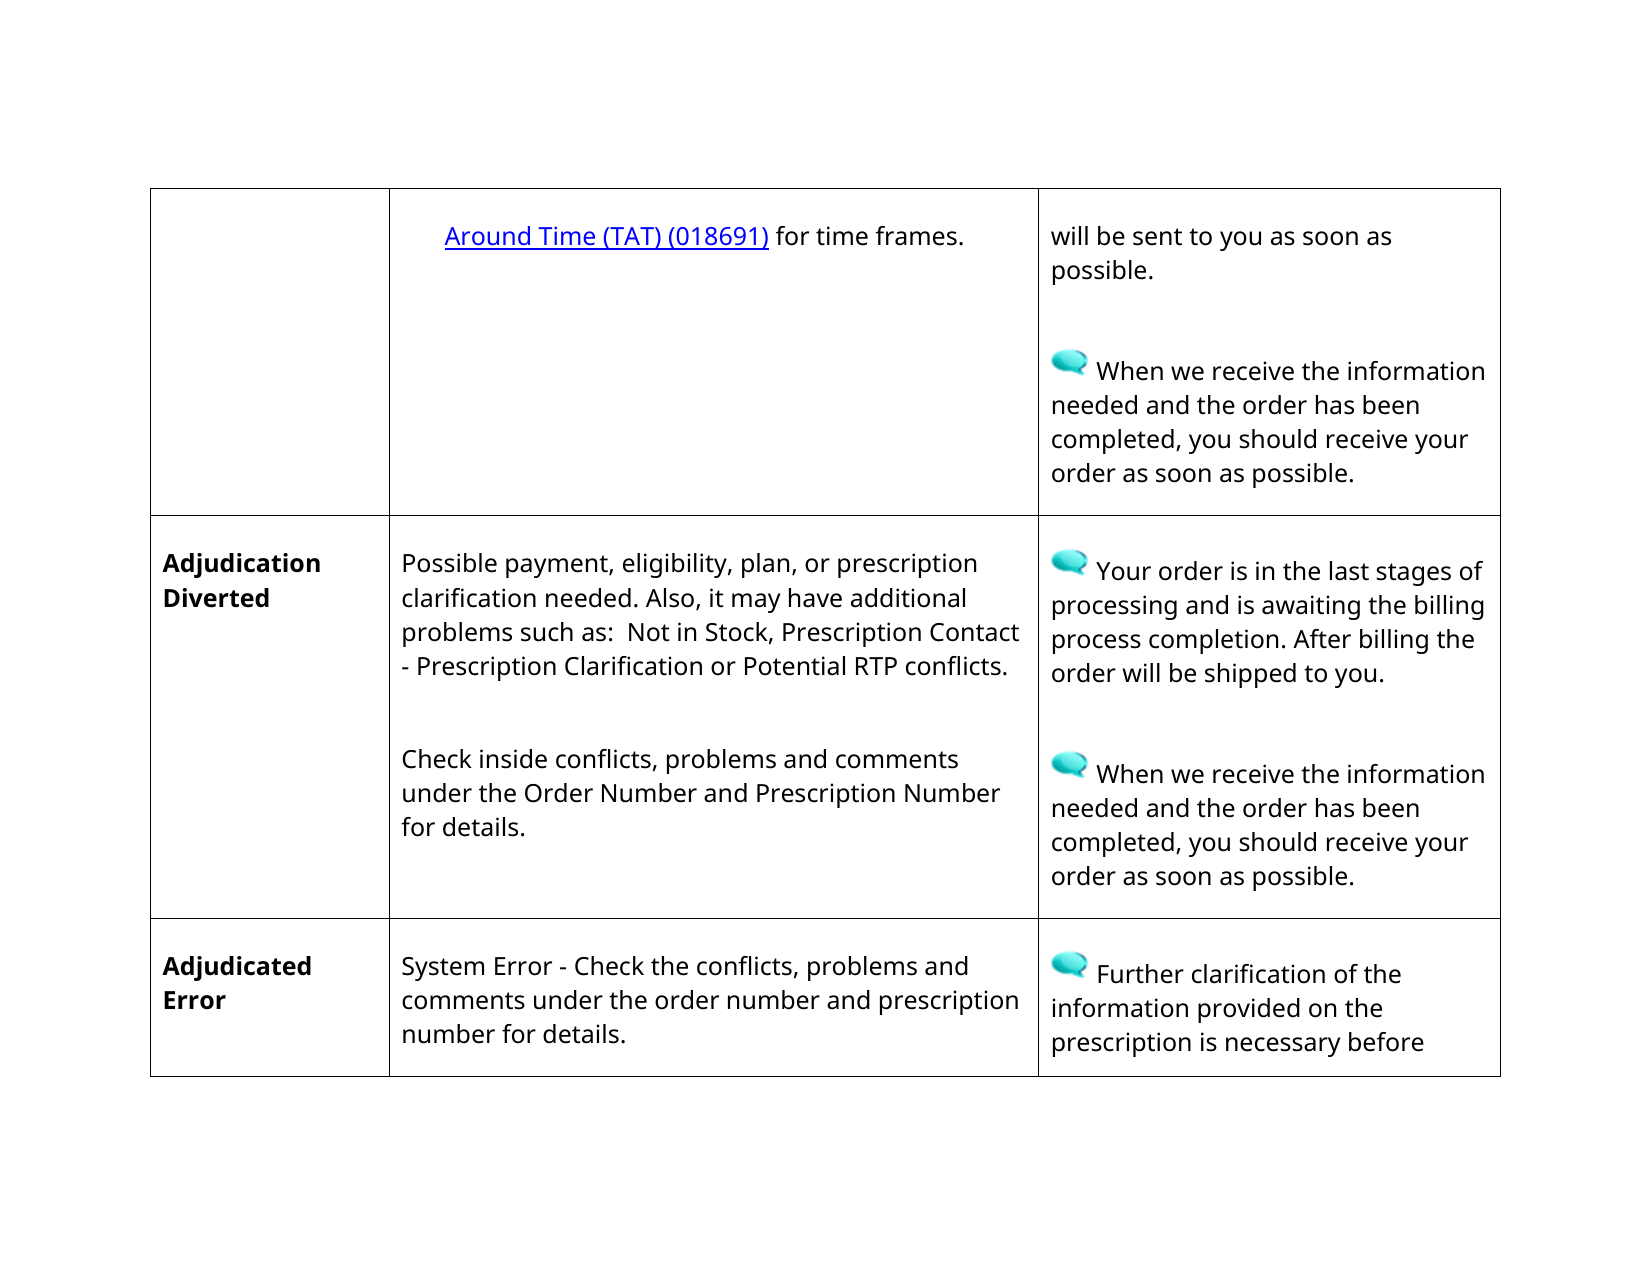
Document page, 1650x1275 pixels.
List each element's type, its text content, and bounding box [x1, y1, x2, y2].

table_cell Possible payment, eligibility, plan, or prescription clarification needed. Also, it may have additional problems such as: Not in Stock, Prescription Contact - Prescription Clarification or Potential RTP conflicts. Check inside conflicts, problems and comments under the Order Number and Prescription Number for details. [390, 516, 1038, 917]
table_cell Adjudication Diverted [151, 516, 389, 917]
table_cell Your order is in the last stages of processing and is awaiting the billing process completion. After billing the order will be shipped to you. When we receive the information needed and the order has been completed, you should receive your order as soon as possible. [1039, 516, 1500, 917]
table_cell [390, 189, 1038, 514]
picture [1050, 546, 1090, 581]
picture [1050, 346, 1090, 381]
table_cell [1039, 189, 1500, 514]
picture [1050, 948, 1090, 984]
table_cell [151, 189, 389, 514]
table_cell Adjudicated Error [151, 919, 389, 1076]
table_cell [1039, 919, 1500, 1076]
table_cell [390, 919, 1038, 1076]
picture [1050, 749, 1090, 784]
